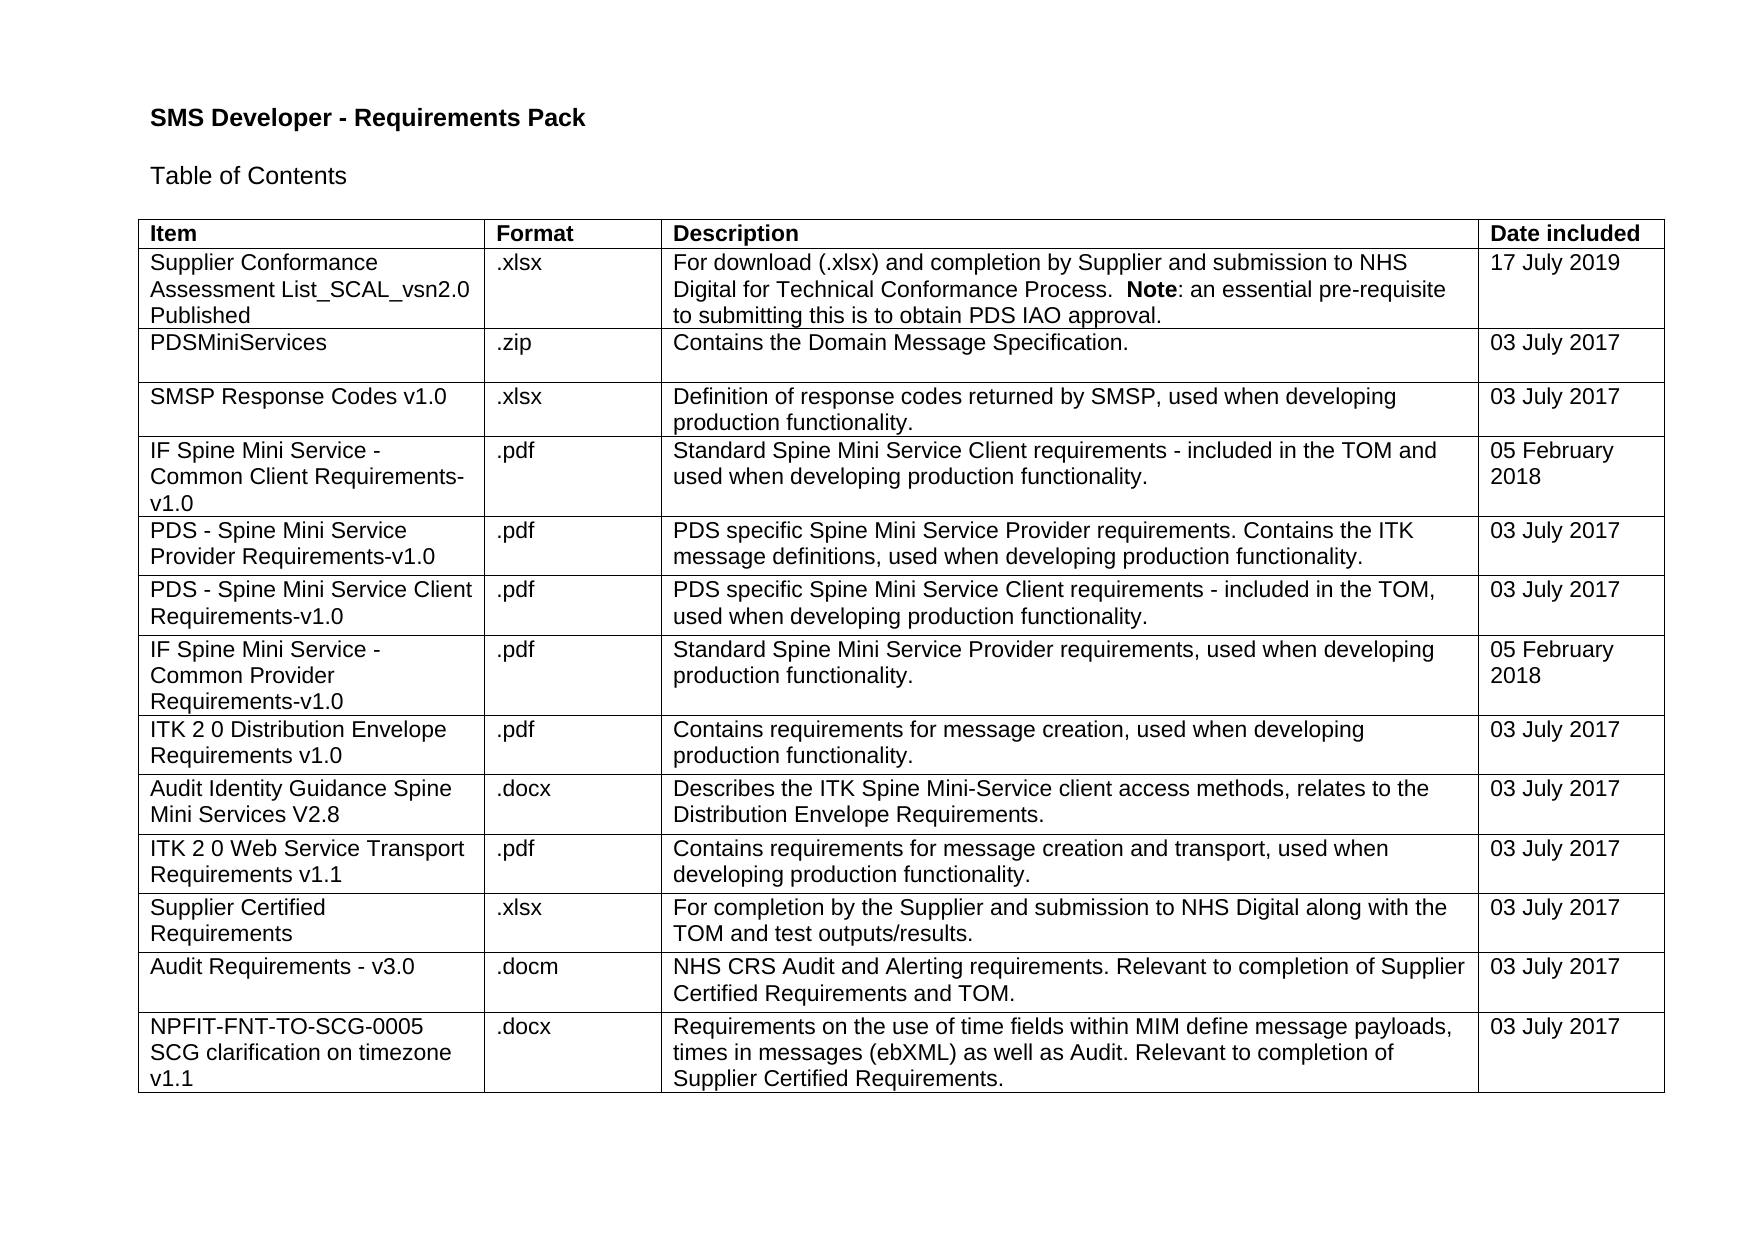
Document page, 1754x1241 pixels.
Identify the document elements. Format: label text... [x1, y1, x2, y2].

table_cell .xlsx [485, 894, 661, 952]
table_cell ITK 2 0 Distribution Envelope Requirements v1.0 [139, 716, 484, 774]
table_cell 03 July 2017 [1479, 383, 1664, 436]
table_cell Audit Identity Guidance Spine Mini Services V2.8 [139, 775, 484, 833]
text Table of Contents [150, 161, 1604, 190]
table_cell Definition of response codes returned by SMSP, used when developing production functionality. [662, 383, 1478, 436]
table_cell 17 July 2019 [1479, 249, 1664, 328]
table_cell 03 July 2017 [1479, 953, 1664, 1012]
table_cell 03 July 2017 [1479, 576, 1664, 634]
table_cell .docm [485, 953, 661, 1012]
table_cell Contains requirements for message creation, used when developing production functionality. [662, 716, 1478, 774]
table_cell 03 July 2017 [1479, 329, 1664, 382]
table_cell .pdf [485, 517, 661, 575]
table_cell PDS - Spine Mini Service Client Requirements-v1.0 [139, 576, 484, 634]
text SMS Developer - Requirements Pack [150, 103, 1604, 132]
table_cell .zip [485, 329, 661, 382]
table_cell .xlsx [485, 249, 661, 328]
table_header Format [485, 220, 661, 248]
table_cell IF Spine Mini Service - Common Client Requirements-v1.0 [139, 437, 484, 516]
table_cell PDSMiniServices [139, 329, 484, 382]
table_cell .xlsx [485, 383, 661, 436]
table_cell Standard Spine Mini Service Client requirements - included in the TOM and used when developing production functionality. [662, 437, 1478, 516]
table_cell Describes the ITK Spine Mini-Service client access methods, relates to the Distribution Envelope Requirements. [662, 775, 1478, 833]
table_cell .pdf [485, 716, 661, 774]
table_cell 03 July 2017 [1479, 517, 1664, 575]
table_cell Audit Requirements - v3.0 [139, 953, 484, 1012]
table_cell Standard Spine Mini Service Provider requirements, used when developing production functionality. [662, 636, 1478, 715]
table_cell NHS CRS Audit and Alerting requirements. Relevant to completion of Supplier Certified Requirements and TOM. [662, 953, 1478, 1012]
table_cell 05 February 2018 [1479, 437, 1664, 516]
table_cell For completion by the Supplier and submission to NHS Digital along with the TOM and test outputs/results. [662, 894, 1478, 952]
table_cell Contains the Domain Message Specification. [662, 329, 1478, 382]
table_header Date included [1479, 220, 1664, 248]
table_cell IF Spine Mini Service - Common Provider Requirements-v1.0 [139, 636, 484, 715]
table_cell Contains requirements for message creation and transport, used when developing production functionality. [662, 835, 1478, 893]
table_cell .docx [485, 775, 661, 833]
table_cell .pdf [485, 835, 661, 893]
table_cell PDS - Spine Mini Service Provider Requirements-v1.0 [139, 517, 484, 575]
table_cell Supplier Certified Requirements [139, 894, 484, 952]
table_cell .pdf [485, 576, 661, 634]
table_cell SMSP Response Codes v1.0 [139, 383, 484, 436]
table_cell 03 July 2017 [1479, 716, 1664, 774]
table_cell For download (.xlsx) and completion by Supplier and submission to NHS Digital for Technical Conformance Process. Note: an essential pre-requisite to submitting this is to obtain PDS IAO approval. [662, 249, 1478, 328]
table_cell 03 July 2017 [1479, 1013, 1664, 1092]
table_cell PDS specific Spine Mini Service Client requirements - included in the TOM, used when developing production functionality. [662, 576, 1478, 634]
table_cell 03 July 2017 [1479, 835, 1664, 893]
table_cell ITK 2 0 Web Service Transport Requirements v1.1 [139, 835, 484, 893]
table_cell 05 February 2018 [1479, 636, 1664, 715]
table_header Item [139, 220, 484, 248]
table_cell Requirements on the use of time fields within MIM define message payloads, times in messages (ebXML) as well as Audit. Relevant to completion of Supplier Certified Requirements. [662, 1013, 1478, 1092]
table_cell 03 July 2017 [1479, 775, 1664, 833]
table_cell Supplier Conformance Assessment List_SCAL_vsn2.0 Published [139, 249, 484, 328]
table_cell .pdf [485, 636, 661, 715]
table_cell .pdf [485, 437, 661, 516]
table_cell NPFIT-FNT-TO-SCG-0005 SCG clarification on timezone v1.1 [139, 1013, 484, 1092]
table_cell .docx [485, 1013, 661, 1092]
table_header Description [662, 220, 1478, 248]
table_cell PDS specific Spine Mini Service Provider requirements. Contains the ITK message definitions, used when developing production functionality. [662, 517, 1478, 575]
table_cell 03 July 2017 [1479, 894, 1664, 952]
